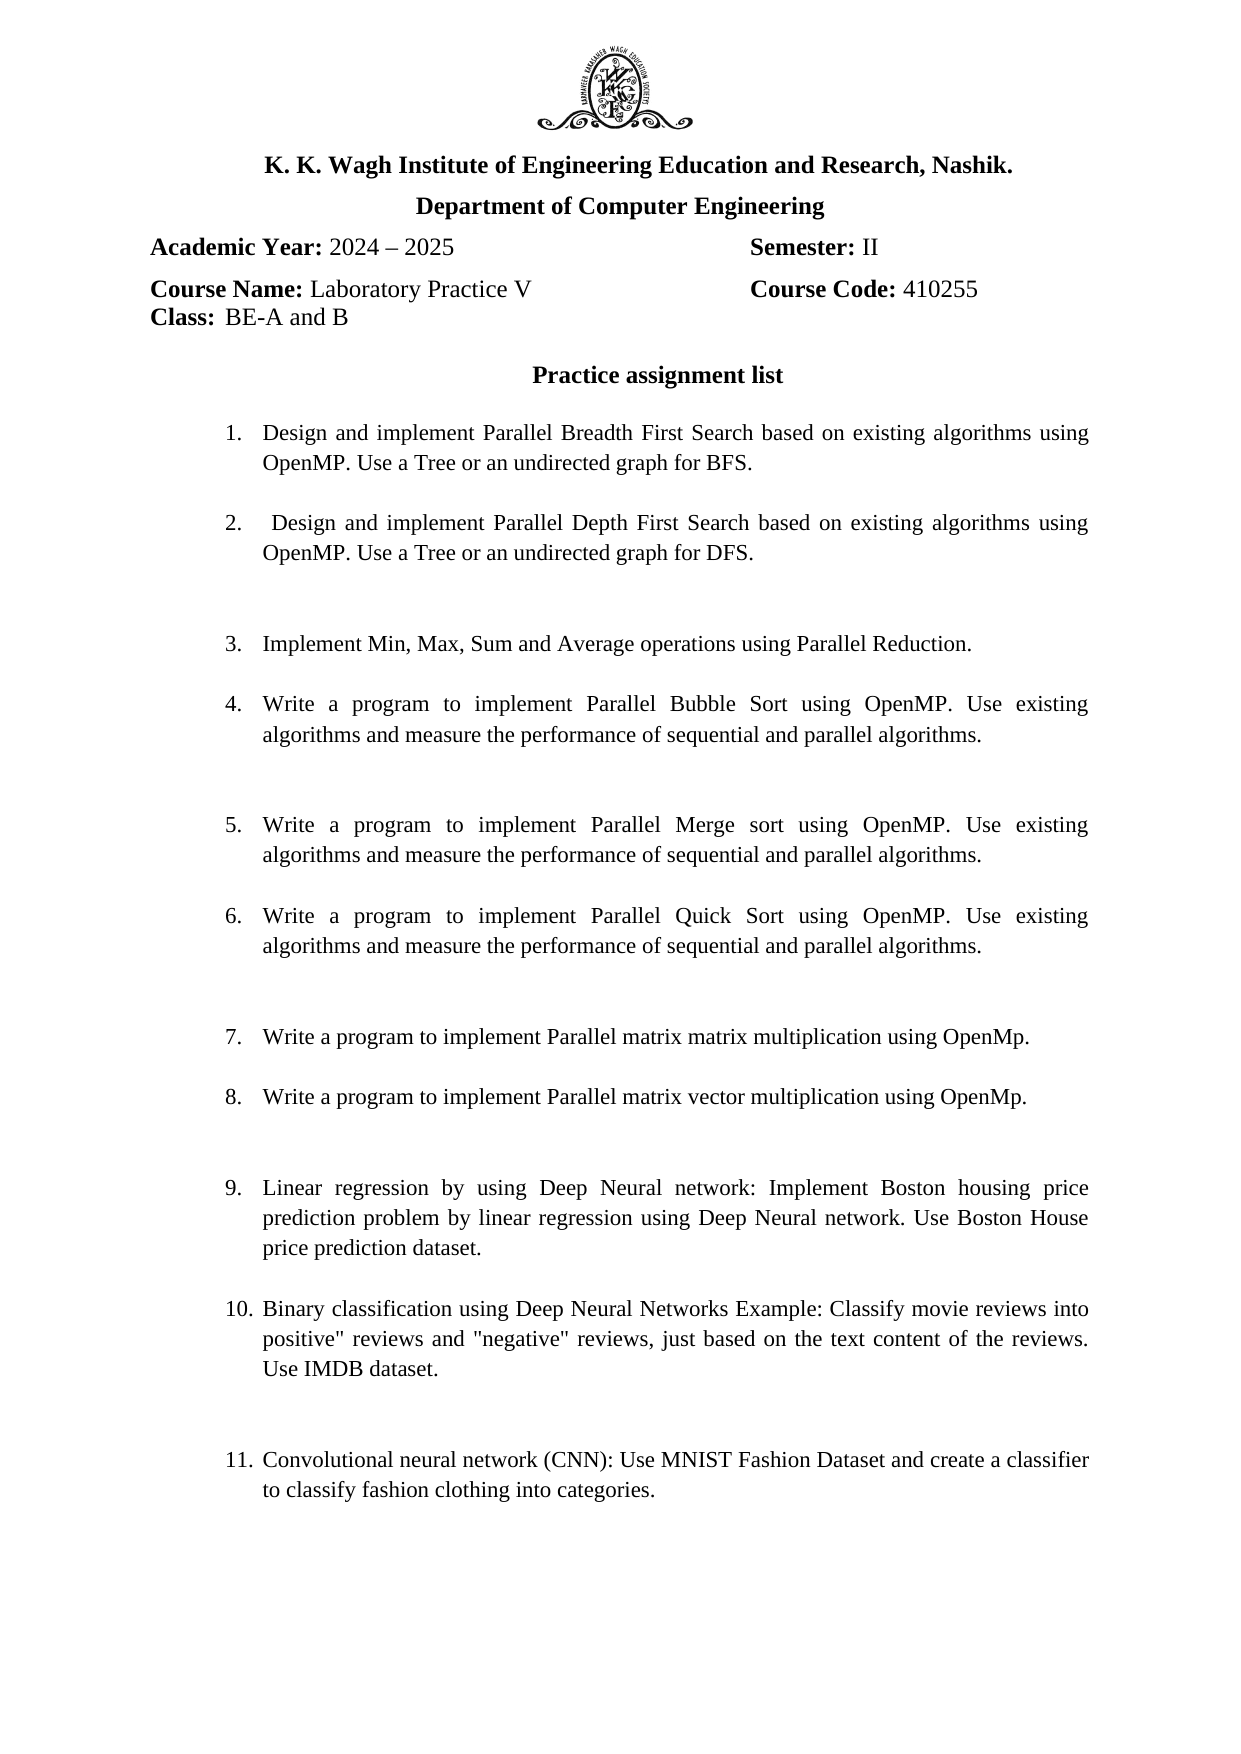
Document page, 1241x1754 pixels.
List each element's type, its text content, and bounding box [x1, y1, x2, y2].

text Course Name: Laboratory Practice V Course Code: 410255 [150, 274, 1090, 302]
list Write a program to implement Parallel Quick Sort using OpenMP. Use existing algorithms and measure the performance of sequential and parallel algorithms. [225, 902, 1090, 958]
list Design and implement Parallel Depth First Search based on existing algorithms using OpenMP. Use a Tree or an undirected graph for DFS. [225, 509, 1090, 566]
text Class: BE-A and B [150, 302, 1090, 331]
text Practice assignment list [225, 361, 1090, 389]
text Academic Year: 2024 – 2025 Semester: II [150, 232, 1090, 261]
text K. K. Wagh Institute of Engineering Education and Research, Nashik. [150, 150, 1128, 179]
list Convolutional neural network (CNN): Use MNIST Fashion Dataset and create a classifier to classify fashion clothing into categories. [225, 1446, 1090, 1502]
list Design and implement Parallel Breadth First Search based on existing algorithms using OpenMP. Use a Tree or an undirected graph for BFS. [225, 418, 1090, 475]
list Write a program to implement Parallel matrix matrix multiplication using OpenMp. [225, 1023, 1090, 1049]
list Linear regression by using Deep Neural network: Implement Boston housing price prediction problem by linear regression using Deep Neural network. Use Boston House price prediction dataset. [225, 1174, 1090, 1261]
list Write a program to implement Parallel matrix vector multiplication using OpenMp. [225, 1083, 1090, 1109]
list Write a program to implement Parallel Merge sort using OpenMP. Use existing algorithms and measure the performance of sequential and parallel algorithms. [225, 811, 1090, 868]
picture [534, 41, 697, 134]
list Implement Min, Max, Sum and Average operations using Parallel Reduction. [225, 630, 1090, 656]
text Department of Computer Engineering [150, 191, 1090, 220]
list Write a program to implement Parallel Bubble Sort using OpenMP. Use existing algorithms and measure the performance of sequential and parallel algorithms. [225, 690, 1090, 747]
list Binary classification using Deep Neural Networks Example: Classify movie reviews into positive" reviews and "negative" reviews, just based on the text content of the reviews. Use IMDB dataset. [225, 1294, 1090, 1381]
